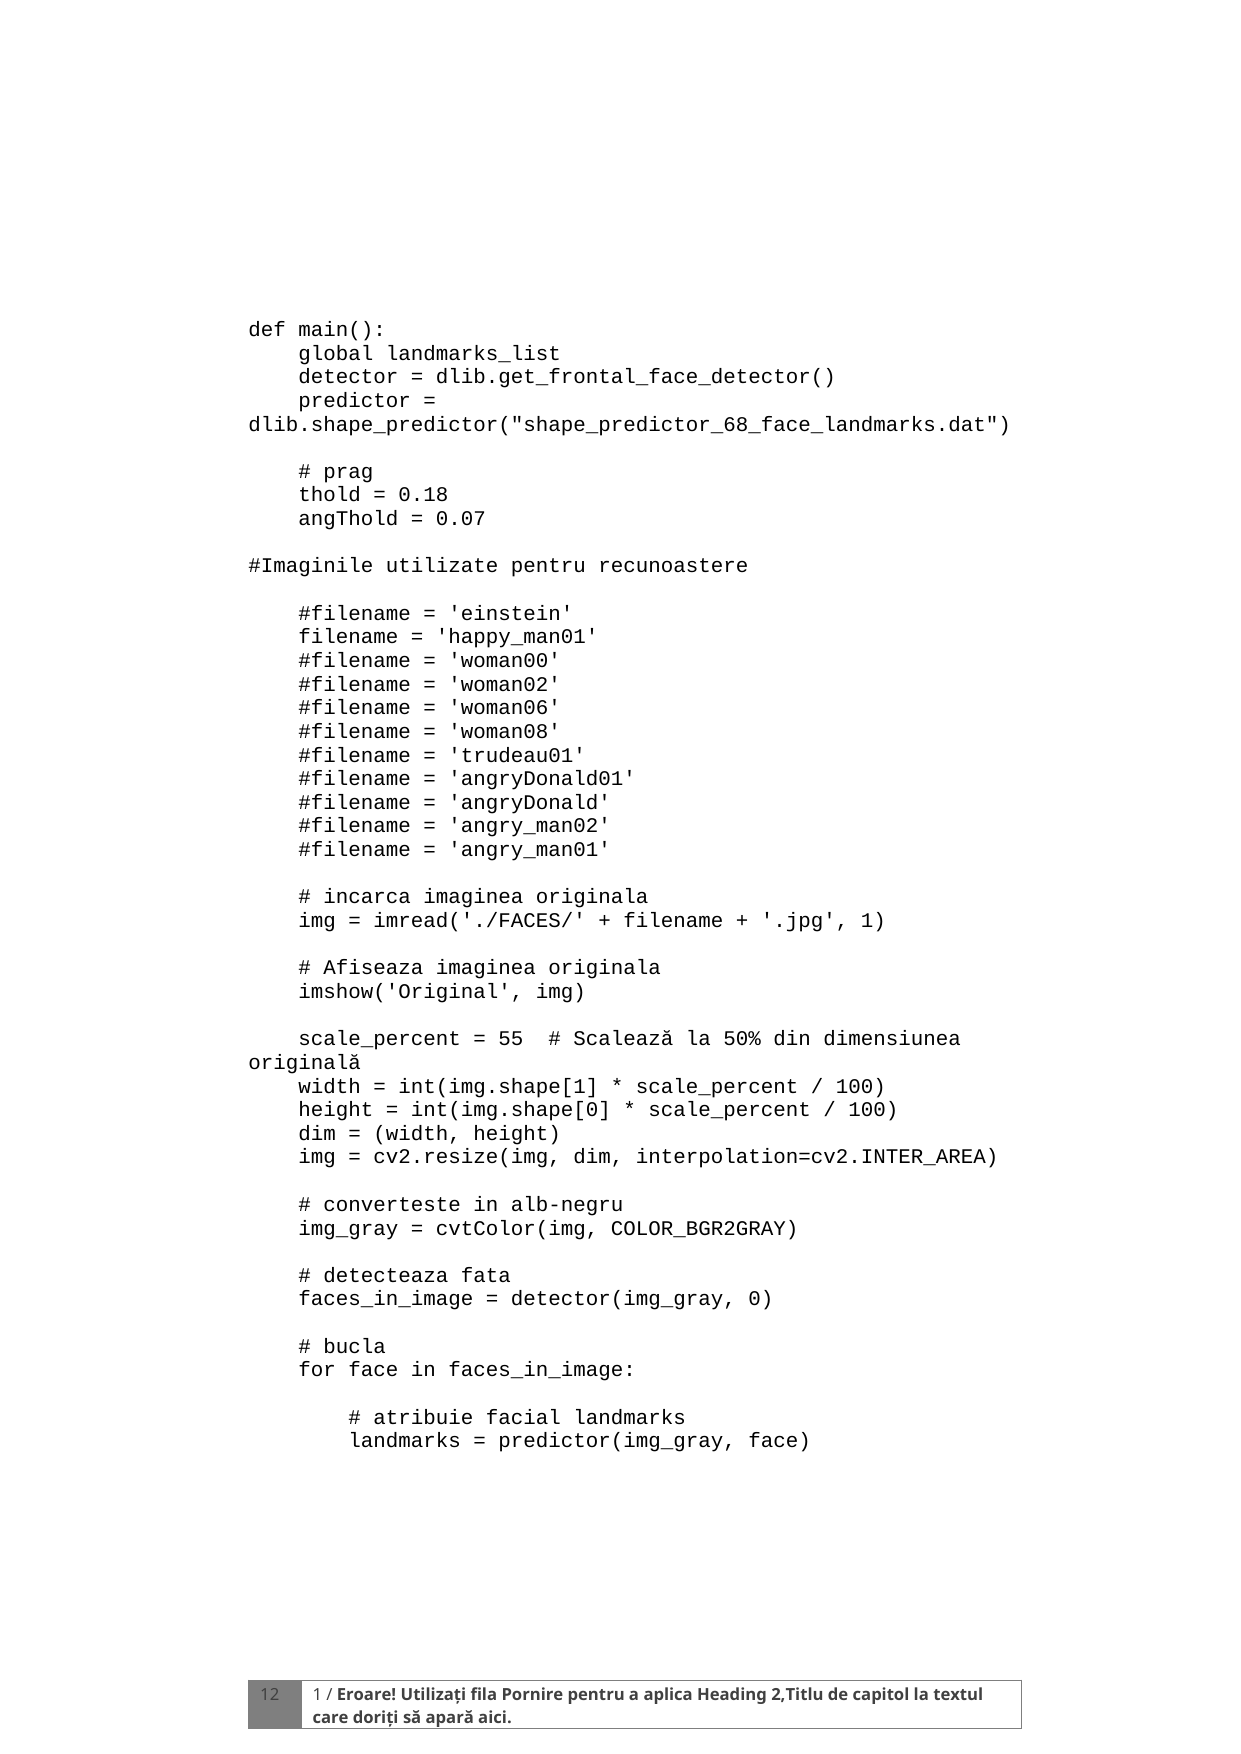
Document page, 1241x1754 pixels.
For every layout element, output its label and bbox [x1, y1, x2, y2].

text [248, 295, 1022, 1454]
